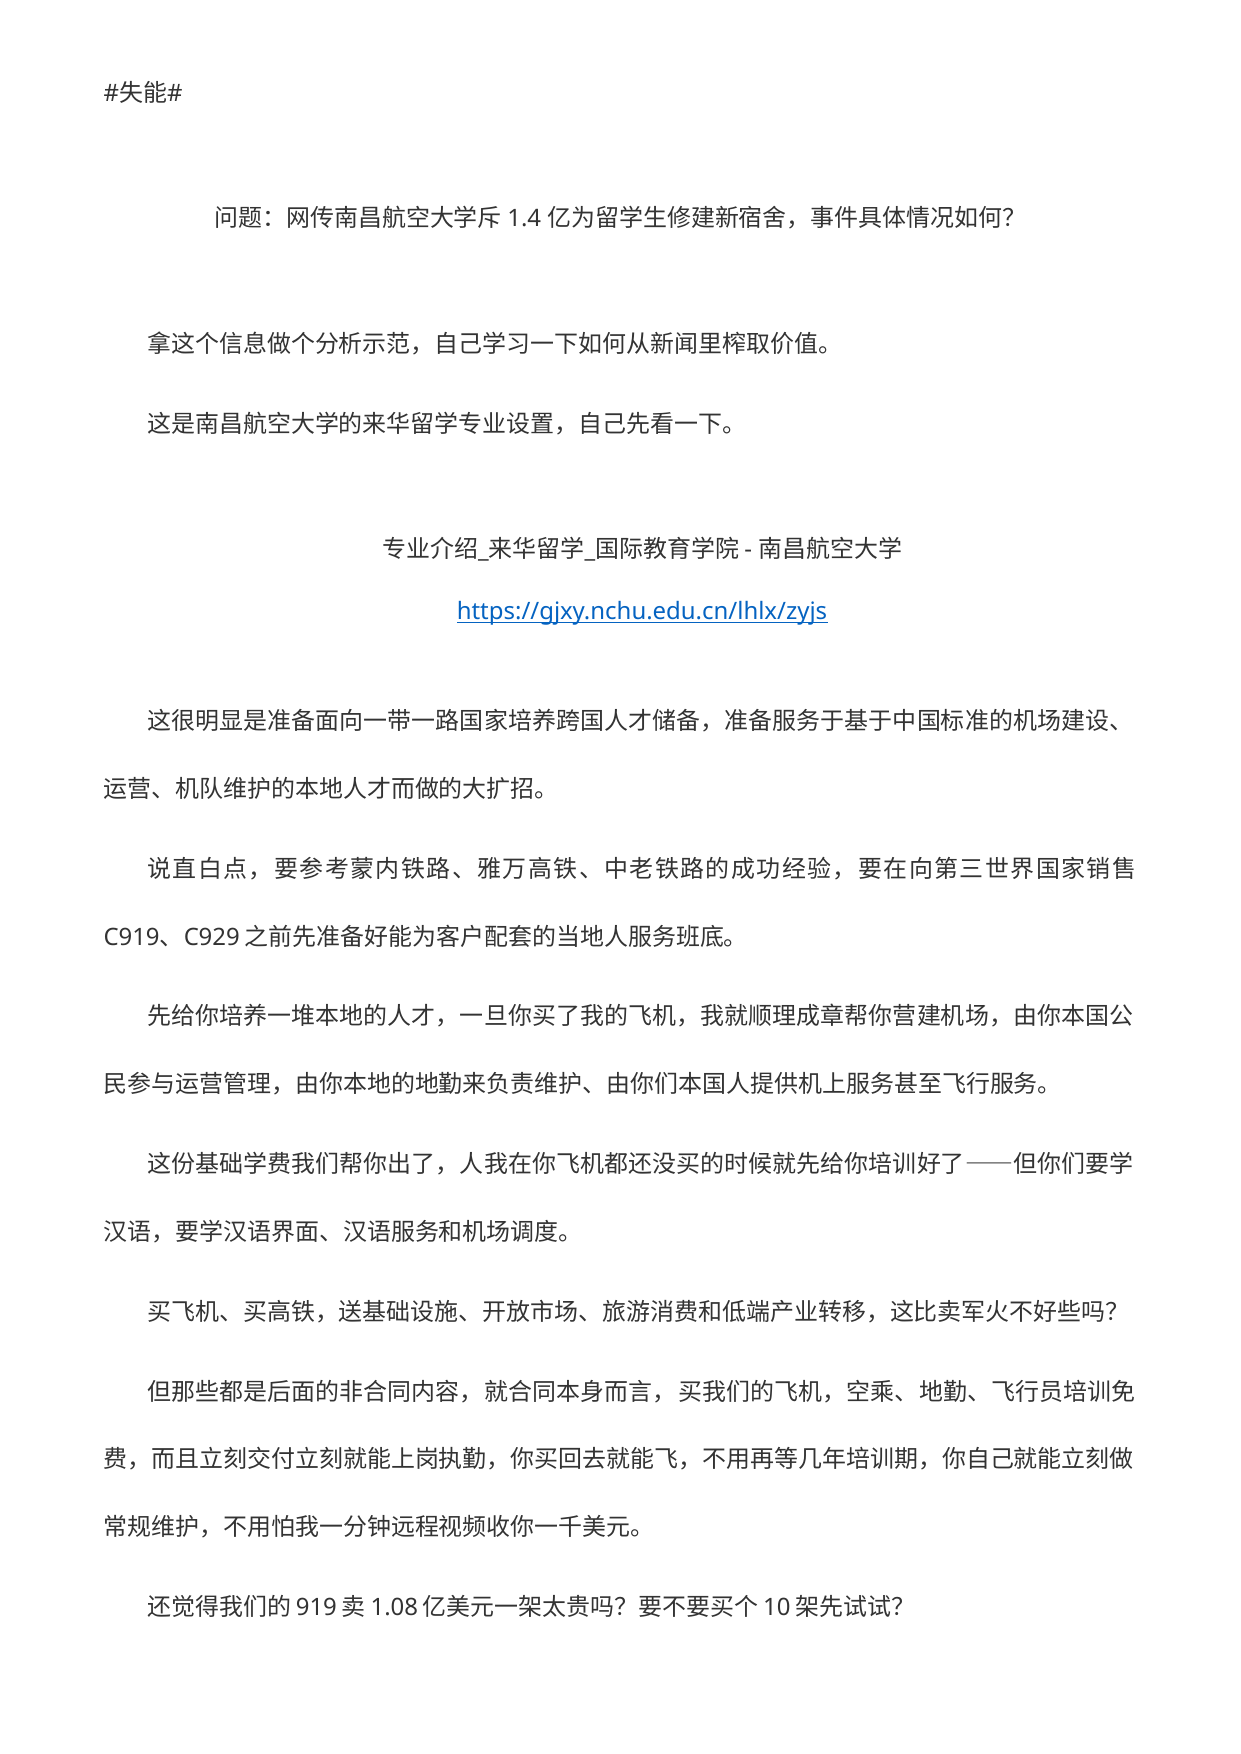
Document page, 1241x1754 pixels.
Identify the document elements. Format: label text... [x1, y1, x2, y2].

text https://gjxy.nchu.edu.cn/lhlx/zyjs [103, 593, 1137, 627]
text 专业介绍_来华留学_国际教育学院 - 南昌航空大学 [103, 513, 1137, 581]
text 这很明显是准备面向一带一路国家培养跨国人才储备，准备服务于基于中国标准的机场建设、运营、机队维护的本地人才而做的大扩招。 [103, 685, 1137, 821]
text 这份基础学费我们帮你出了，人我在你飞机都还没买的时候就先给你培训好了——但你们要学汉语，要学汉语界面、汉语服务和机场调度。 [103, 1128, 1137, 1264]
text 这是南昌航空大学的来华留学专业设置，自己先看一下。 [103, 388, 1137, 456]
text 问题：网传南昌航空大学斥 1.4 亿为留学生修建新宿舍，事件具体情况如何？ [103, 182, 1137, 250]
text 拿这个信息做个分析示范，自己学习一下如何从新闻里榨取价值。 [103, 308, 1137, 376]
text 先给你培养一堆本地的人才，一旦你买了我的飞机，我就顺理成章帮你营建机场，由你本国公民参与运营管理，由你本地的地勤来负责维护、由你们本国人提供机上服务甚至飞行服务。 [103, 980, 1137, 1116]
text 但那些都是后面的非合同内容，就合同本身而言，买我们的飞机，空乘、地勤、飞行员培训免费，而且立刻交付立刻就能上岗执勤，你买回去就能飞，不用再等几年培训期，你自己就能立刻做常规维护，不用怕我一分钟远程视频收你一千美元。 [103, 1356, 1137, 1559]
text 说直白点，要参考蒙内铁路、雅万高铁、中老铁路的成功经验，要在向第三世界国家销售C919、C929之前先准备好能为客户配套的当地人服务班底。 [103, 833, 1137, 968]
text 还觉得我们的919卖1.08亿美元一架太贵吗？要不要买个10架先试试？ [103, 1571, 1137, 1639]
text 买飞机、买高铁，送基础设施、开放市场、旅游消费和低端产业转移，这比卖军火不好些吗？ [103, 1276, 1137, 1344]
text #失能# [103, 57, 1137, 125]
